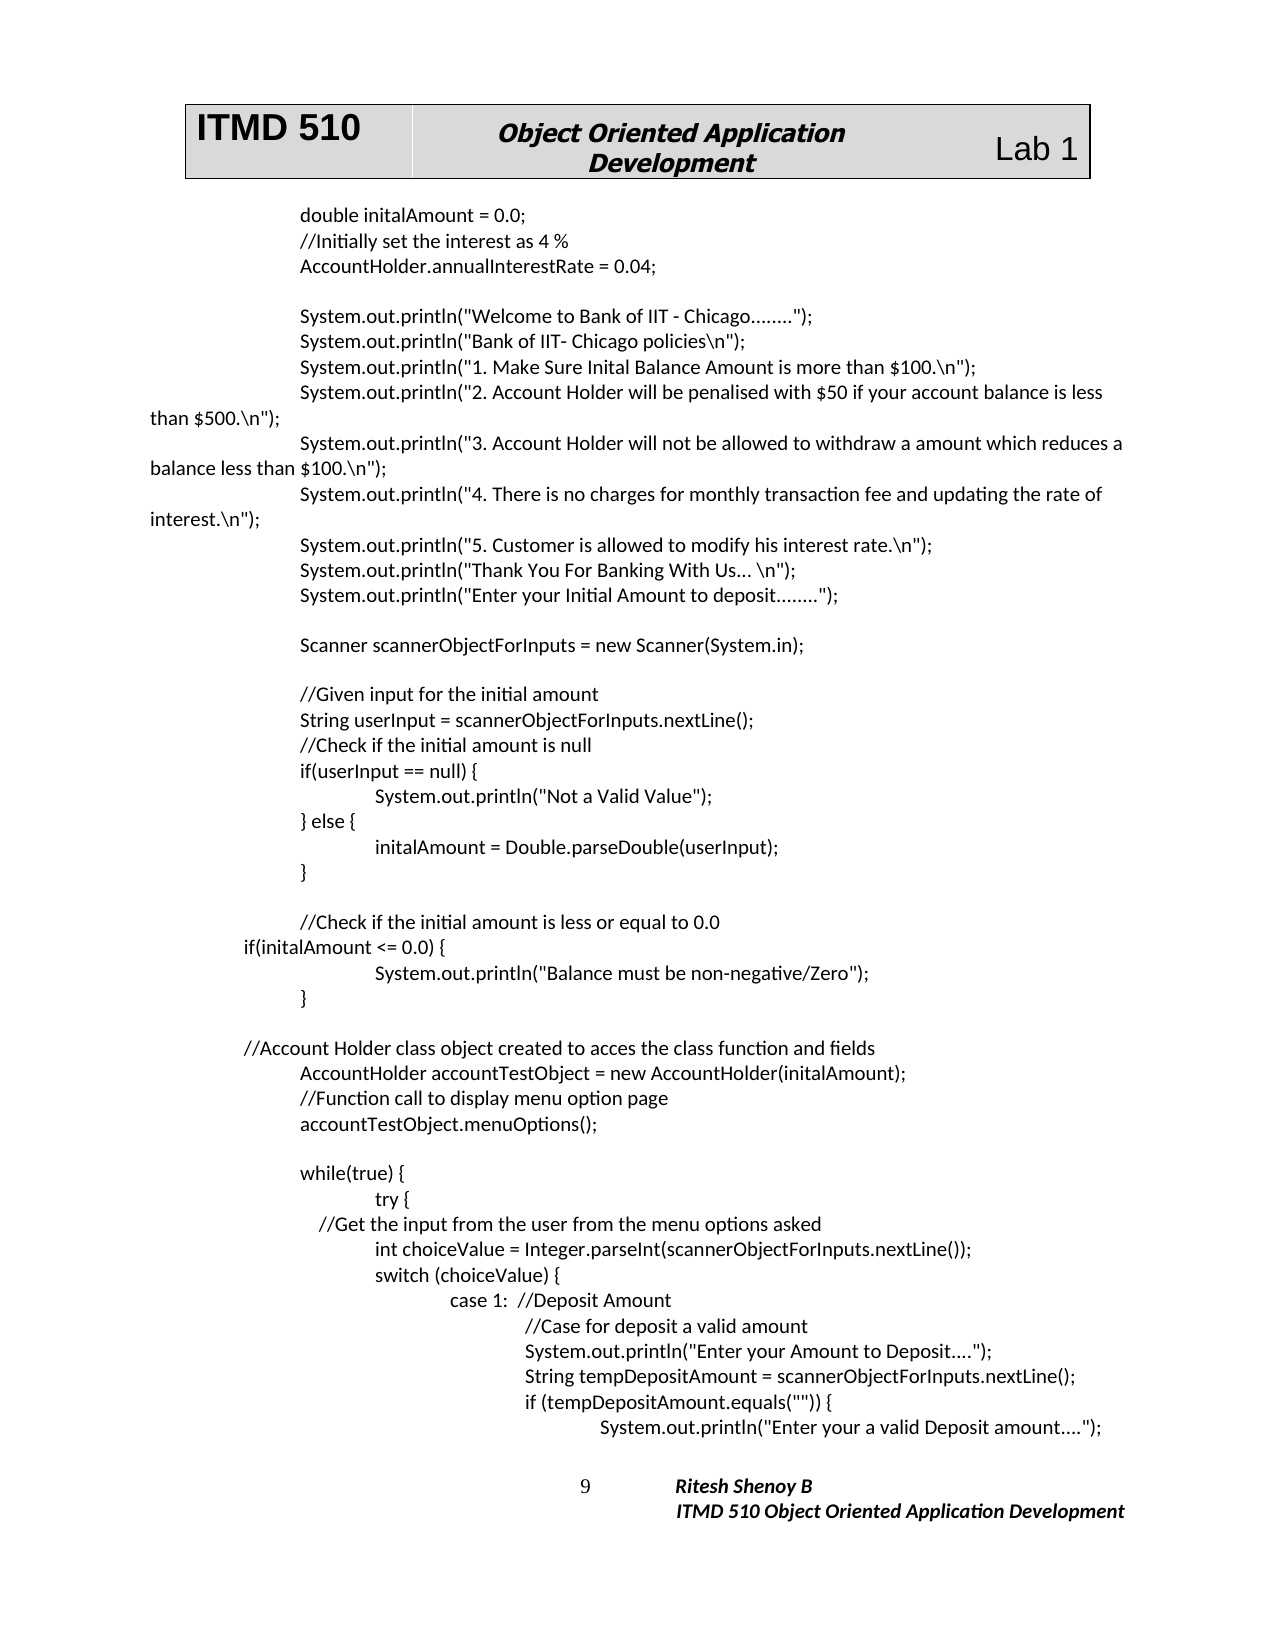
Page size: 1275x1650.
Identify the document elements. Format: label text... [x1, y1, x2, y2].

text AccountHolder.annualInterestRate = 0.04; [150, 253, 1125, 279]
text //Check if the initial amount is less or equal to 0.0 [150, 909, 1125, 934]
text } [150, 859, 1125, 885]
text System.out.println("Enter your a valid Deposit amount...."); [150, 1414, 1125, 1440]
text System.out.println("1. Make Sure Inital Balance Amount is more than $100.\n"); [150, 354, 1125, 379]
text System.out.println("Balance must be non-negative/Zero"); [150, 960, 1125, 985]
text accountTestObject.menuOptions(); [150, 1111, 1125, 1136]
text double initalAmount = 0.0; [150, 203, 1125, 228]
text System.out.println("5. Customer is allowed to modify his interest rate.\n"); [150, 532, 1125, 557]
text System.out.println("Thank You For Banking With Us... \n"); [150, 557, 1125, 583]
text switch (choiceValue) { [150, 1262, 1125, 1287]
text //Given input for the initial amount [150, 682, 1125, 707]
text try { [150, 1186, 1125, 1211]
text if(initalAmount <= 0.0) { [150, 934, 1125, 960]
text System.out.println("Welcome to Bank of IIT - Chicago........"); [150, 303, 1125, 328]
text System.out.println("Enter your Initial Amount to deposit........"); [150, 583, 1125, 608]
text //Function call to display menu option page [150, 1086, 1125, 1111]
text System.out.println("3. Account Holder will not be allowed to withdraw a amount which reduces a balance less than $100.\n"); [150, 430, 1125, 481]
text initalAmount = Double.parseDouble(userInput); [150, 834, 1125, 859]
text } else { [150, 809, 1125, 834]
text //Get the input from the user from the menu options asked [150, 1211, 1125, 1237]
text System.out.println("4. There is no charges for monthly transaction fee and updating the rate of interest.\n"); [150, 481, 1125, 532]
text System.out.println("Not a Valid Value"); [150, 783, 1125, 809]
text String userInput = scannerObjectForInputs.nextLine(); [150, 707, 1125, 732]
text String tempDepositAmount = scannerObjectForInputs.nextLine(); [150, 1364, 1125, 1389]
text System.out.println("2. Account Holder will be penalised with $50 if your account balance is less than $500.\n"); [150, 379, 1125, 430]
text //Account Holder class object created to acces the class function and fields [150, 1035, 1125, 1060]
text } [150, 985, 1125, 1011]
text AccountHolder accountTestObject = new AccountHolder(initalAmount); [150, 1060, 1125, 1086]
text while(true) { [150, 1160, 1125, 1186]
text Scanner scannerObjectForInputs = new Scanner(System.in); [150, 632, 1125, 657]
text if(userInput == null) { [150, 758, 1125, 783]
text //Initially set the interest as 4 % [150, 228, 1125, 253]
text case 1: //Deposit Amount [150, 1287, 1125, 1313]
text //Case for deposit a valid amount [150, 1313, 1125, 1338]
text System.out.println("Bank of IIT- Chicago policies\n"); [150, 328, 1125, 354]
text //Check if the initial amount is null [150, 732, 1125, 758]
text if (tempDepositAmount.equals("")) { [150, 1389, 1125, 1414]
text System.out.println("Enter your Amount to Deposit...."); [150, 1338, 1125, 1364]
text int choiceValue = Integer.parseInt(scannerObjectForInputs.nextLine()); [150, 1237, 1125, 1262]
